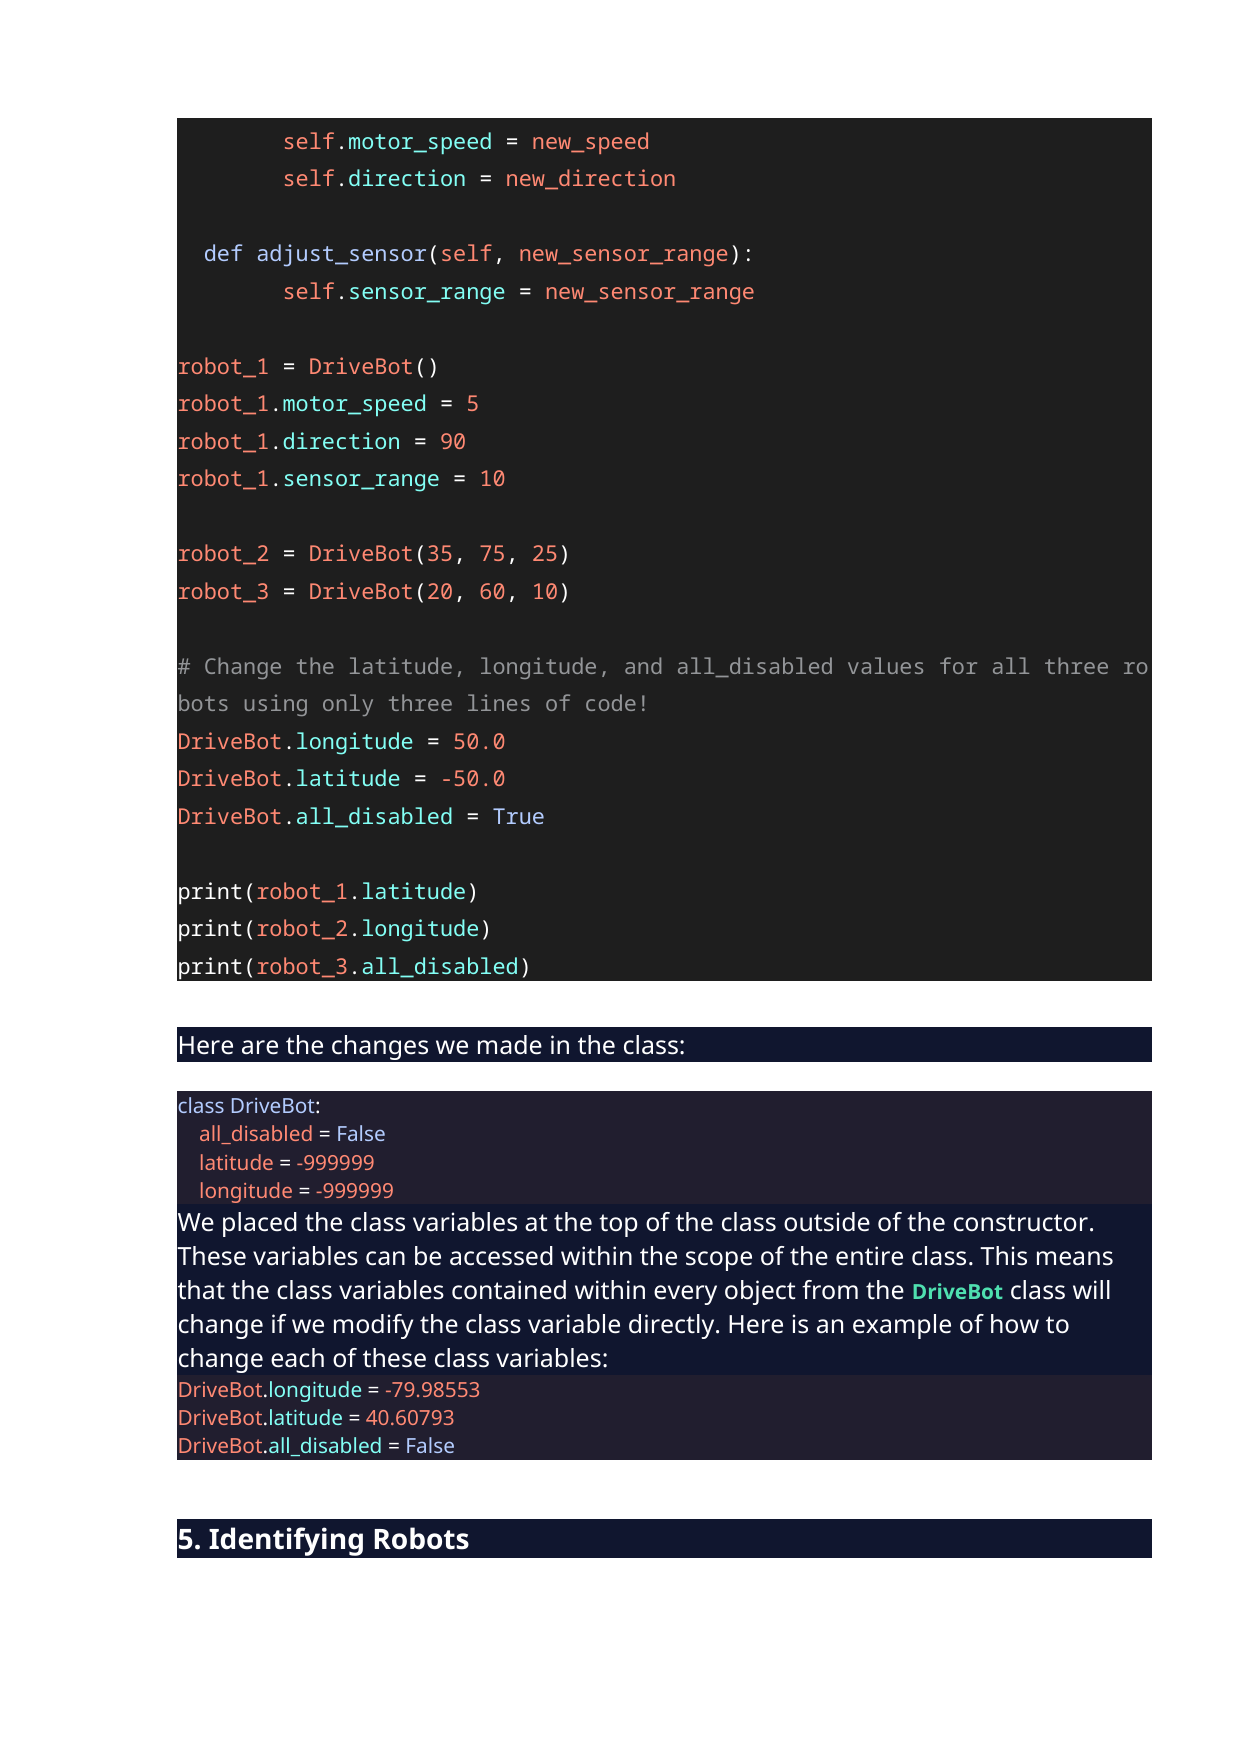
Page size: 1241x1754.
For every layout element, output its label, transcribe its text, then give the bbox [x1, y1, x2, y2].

text DriveBot.latitude = -50.0 [177, 756, 1152, 793]
text self.direction = new_direction [177, 156, 1152, 193]
text print(robot_3.all_disabled) [177, 943, 1152, 981]
text print(robot_1.latitude) [177, 868, 1152, 906]
text robot_1.direction = 90 [177, 418, 1152, 456]
text DriveBot.longitude = 50.0 [177, 718, 1152, 756]
text # Change the latitude, longitude, and all_disabled values for all three robots using only three lines of code! [177, 643, 1152, 718]
text class DriveBot: all_disabled = False latitude = -999999 longitude = -999999 [177, 1091, 1152, 1204]
text Here are the changes we made in the class: [177, 1027, 1152, 1062]
text self.motor_speed = new_speed [177, 118, 1152, 156]
text print(robot_2.longitude) [177, 906, 1152, 943]
text robot_1.sensor_range = 10 [177, 456, 1152, 493]
text robot_1 = DriveBot() [177, 343, 1152, 381]
text robot_3 = DriveBot(20, 60, 10) [177, 568, 1152, 606]
text robot_2 = DriveBot(35, 75, 25) [177, 531, 1152, 568]
text robot_1.motor_speed = 5 [177, 381, 1152, 418]
subtitle 5. Identifying Robots [177, 1519, 1152, 1558]
text DriveBot.longitude = -79.98553 DriveBot.latitude = 40.60793 DriveBot.all_disabled = False [177, 1375, 1152, 1460]
text DriveBot.all_disabled = True [177, 793, 1152, 831]
text We placed the class variables at the top of the class outside of the constructor. These variables can be accessed within the scope of the entire class. This means that the class variables contained within every object from the DriveBot class will change if we modify the class variable directly. Here is an example of how to change each of these class variables: [177, 1204, 1152, 1375]
text self.sensor_range = new_sensor_range [177, 268, 1152, 306]
text def adjust_sensor(self, new_sensor_range): [177, 231, 1152, 268]
